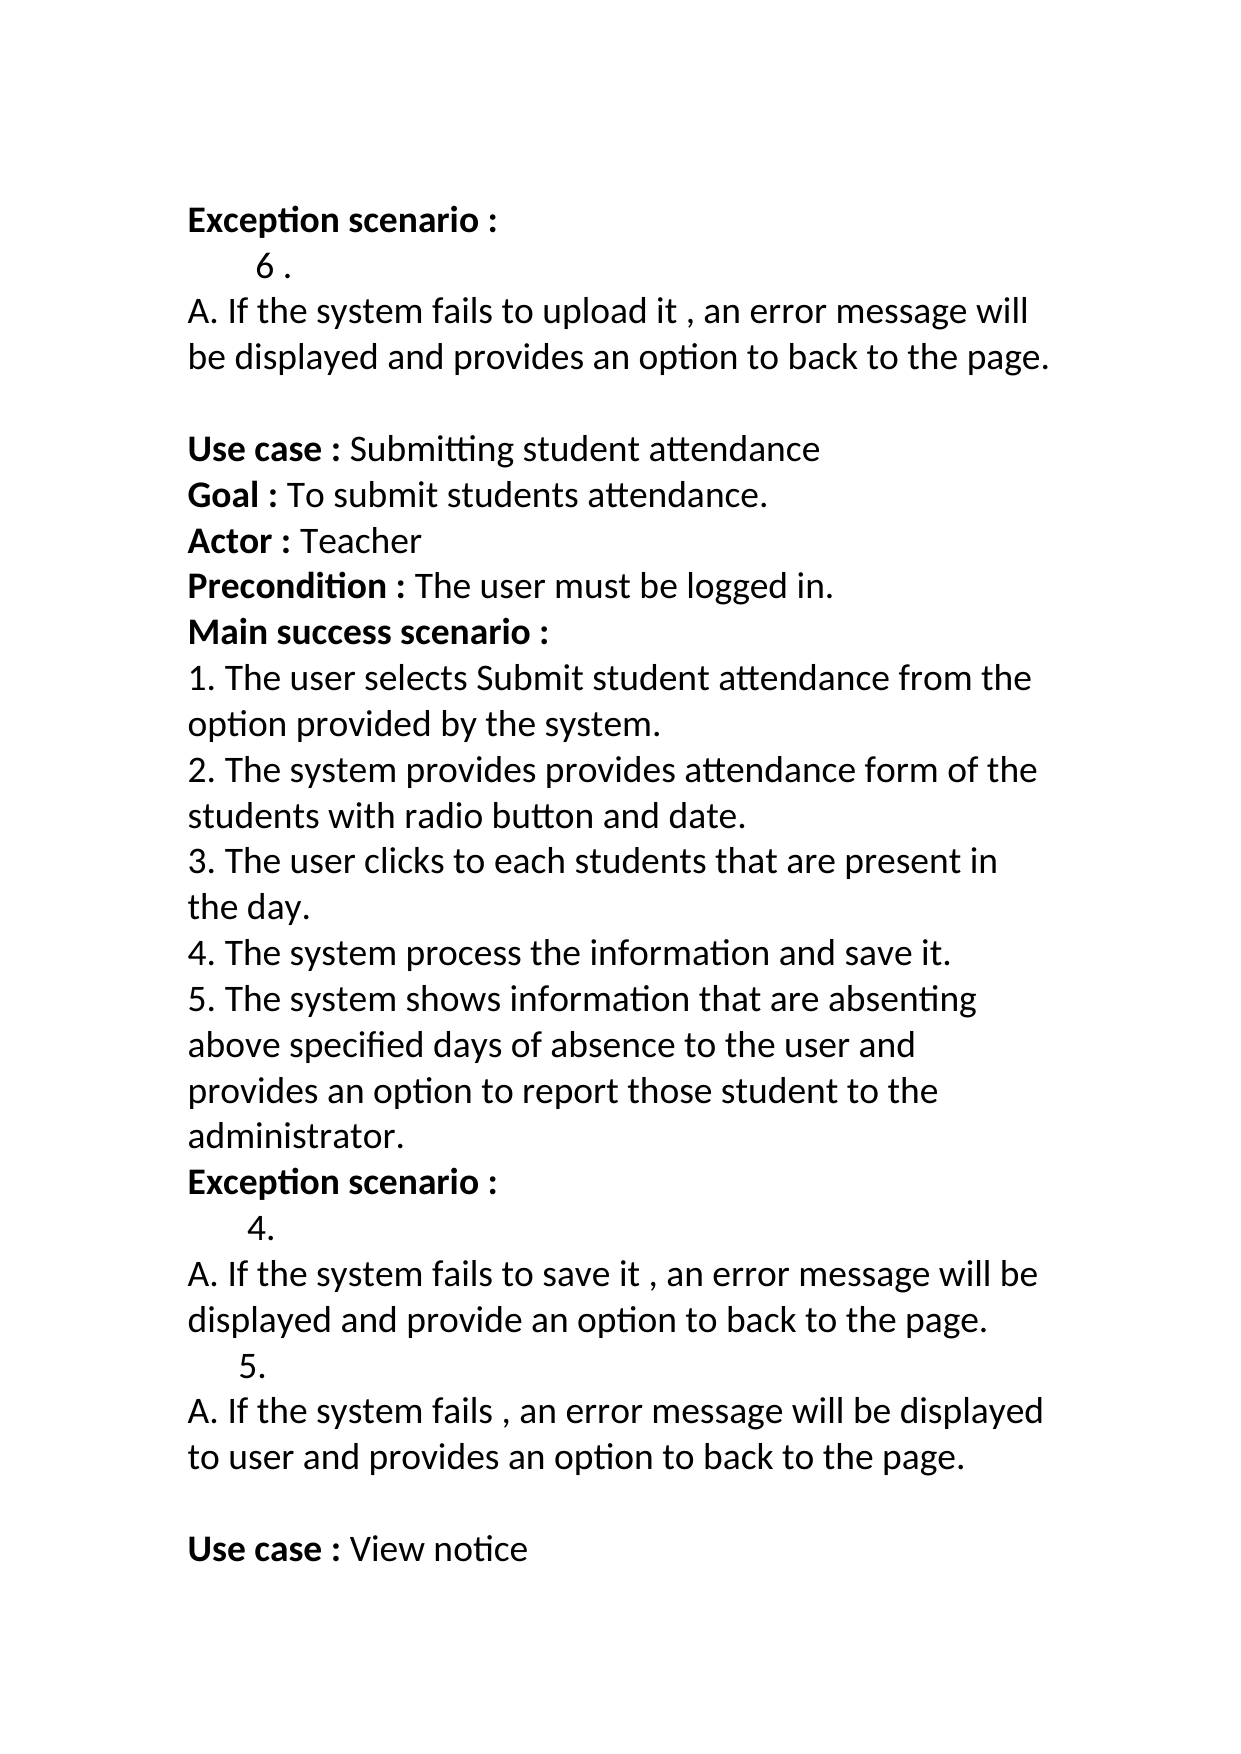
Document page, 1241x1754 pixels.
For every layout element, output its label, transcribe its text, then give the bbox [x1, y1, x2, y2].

list If the system fails to save it , an error message will be displayed and provide an option to back to the page. [187, 1250, 1053, 1342]
list Exception scenario : [187, 196, 1053, 242]
list The system process the information and save it. [187, 929, 1053, 975]
list Precondition : The user must be logged in. [187, 562, 1053, 608]
list If the system fails to upload it , an error message will be displayed and provides an option to back to the page. [187, 287, 1053, 379]
list If the system fails , an error message will be displayed to user and provides an option to back to the page. [187, 1387, 1053, 1479]
list 6 . [247, 242, 1053, 287]
list Main success scenario : [187, 608, 1053, 654]
list Goal : To submit students attendance. [187, 471, 1053, 517]
list The system shows information that are absenting above specified days of absence to the user and provides an option to report those student to the administrator. [187, 975, 1053, 1158]
list Exception scenario : [187, 1158, 1053, 1204]
list 5. [187, 1342, 1053, 1387]
list Use case : Submitting student attendance [187, 425, 1053, 471]
list The system provides provides attendance form of the students with radio button and date. [187, 746, 1053, 837]
list The user clicks to each students that are present in the day. [187, 837, 1053, 929]
list The user selects Submit student attendance from the option provided by the system. [187, 654, 1053, 746]
list Use case : View notice [187, 1525, 1053, 1571]
list 4. [247, 1204, 1053, 1250]
list Actor : Teacher [187, 517, 1053, 562]
